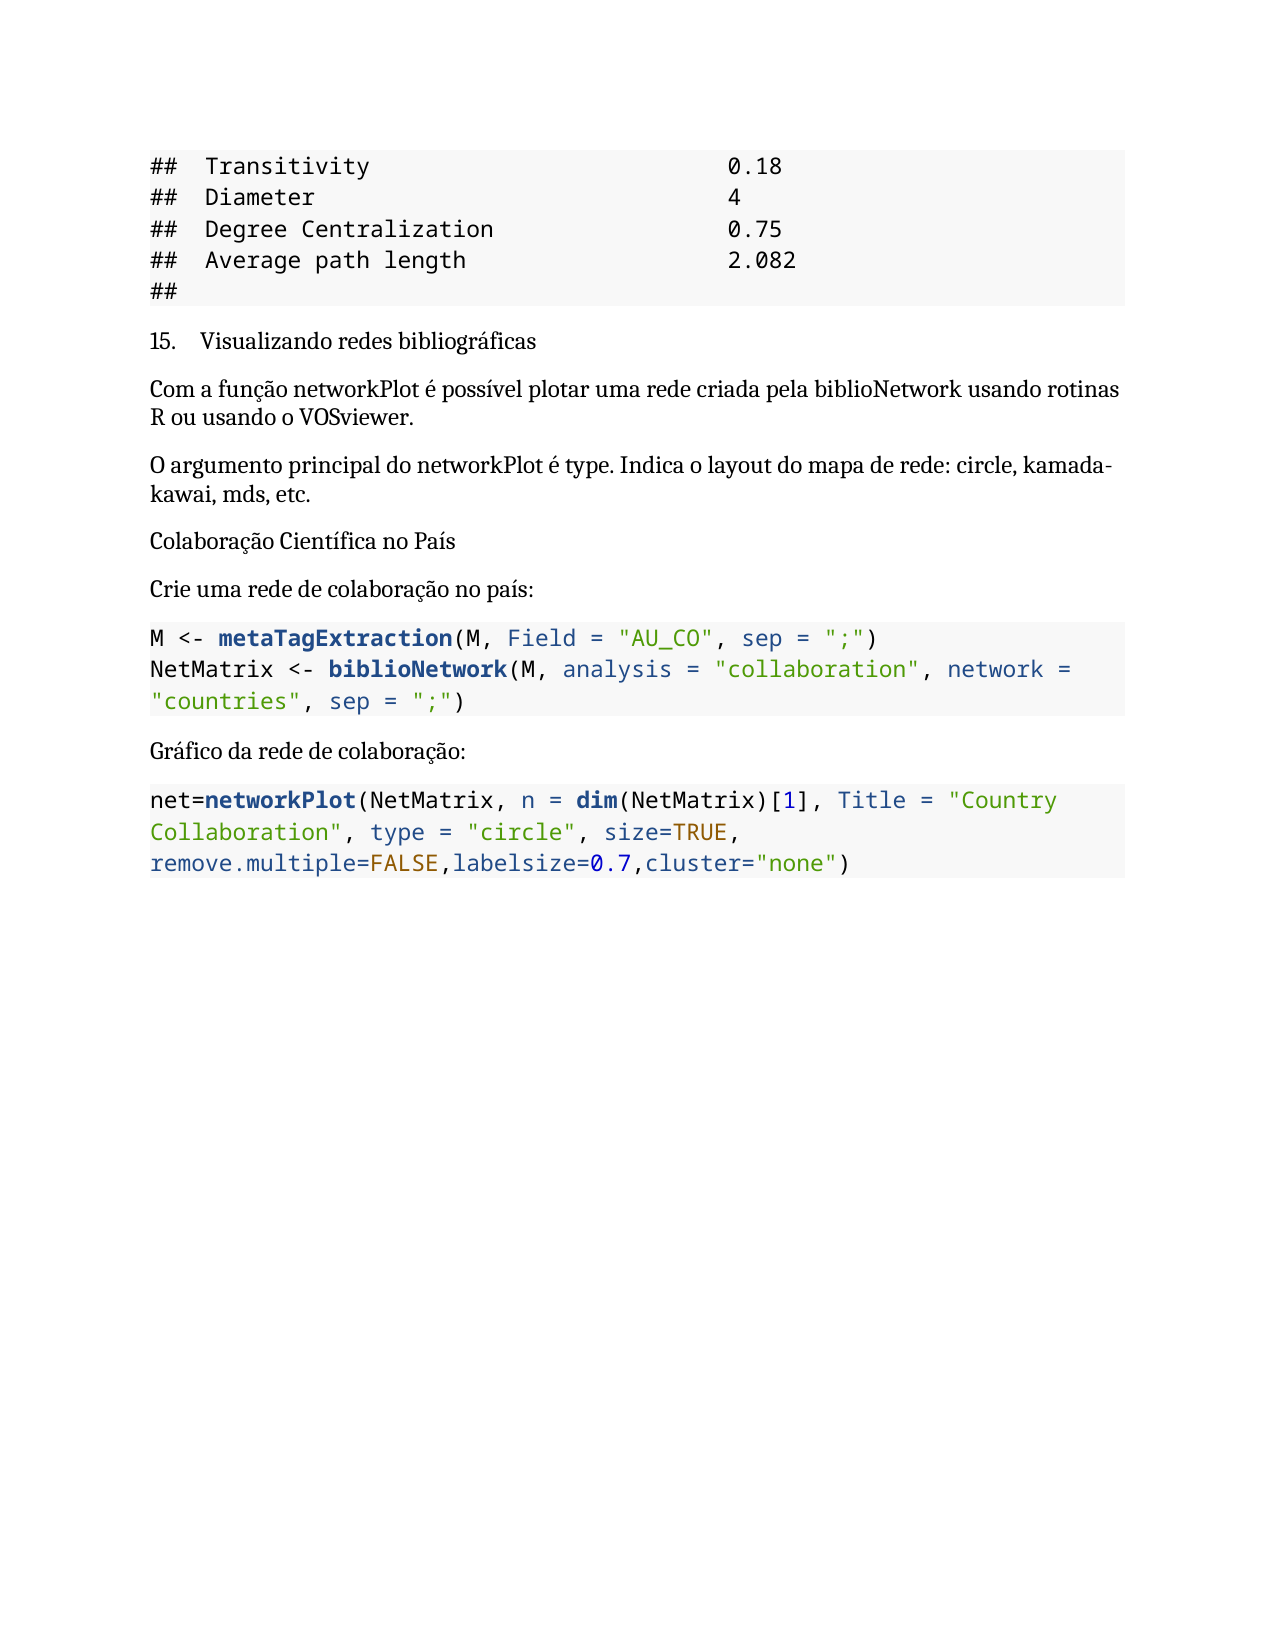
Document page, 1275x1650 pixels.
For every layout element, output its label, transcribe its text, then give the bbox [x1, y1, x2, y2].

text Gráfico da rede de colaboração: [150, 737, 1125, 765]
list Visualizando redes bibliográficas [150, 327, 1125, 356]
text net=networkPlot(NetMatrix, n = dim(NetMatrix)[1], Title = "Country Collaboration", type = "circle", size=TRUE, remove.multiple=FALSE,labelsize=0.7,cluster="none") [741, 784, 1125, 878]
text Com a função networkPlot é possível plotar uma rede criada pela biblioNetwork usando rotinas R ou usando o VOSviewer. [150, 374, 1125, 432]
text Colaboração Científica no País [150, 527, 1125, 556]
text M <- metaTagExtraction(M, Field = "AU_CO", sep = ";") NetMatrix <- biblioNetwork(M, analysis = "collaboration", network = "countries", sep = ";") [150, 622, 1125, 716]
text O argumento principal do networkPlot é type. Indica o layout do mapa de rede: circle, kamada-kawai, mds, etc. [150, 451, 1125, 508]
text Crie uma rede de colaboração no país: [150, 574, 1125, 603]
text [150, 150, 1125, 306]
